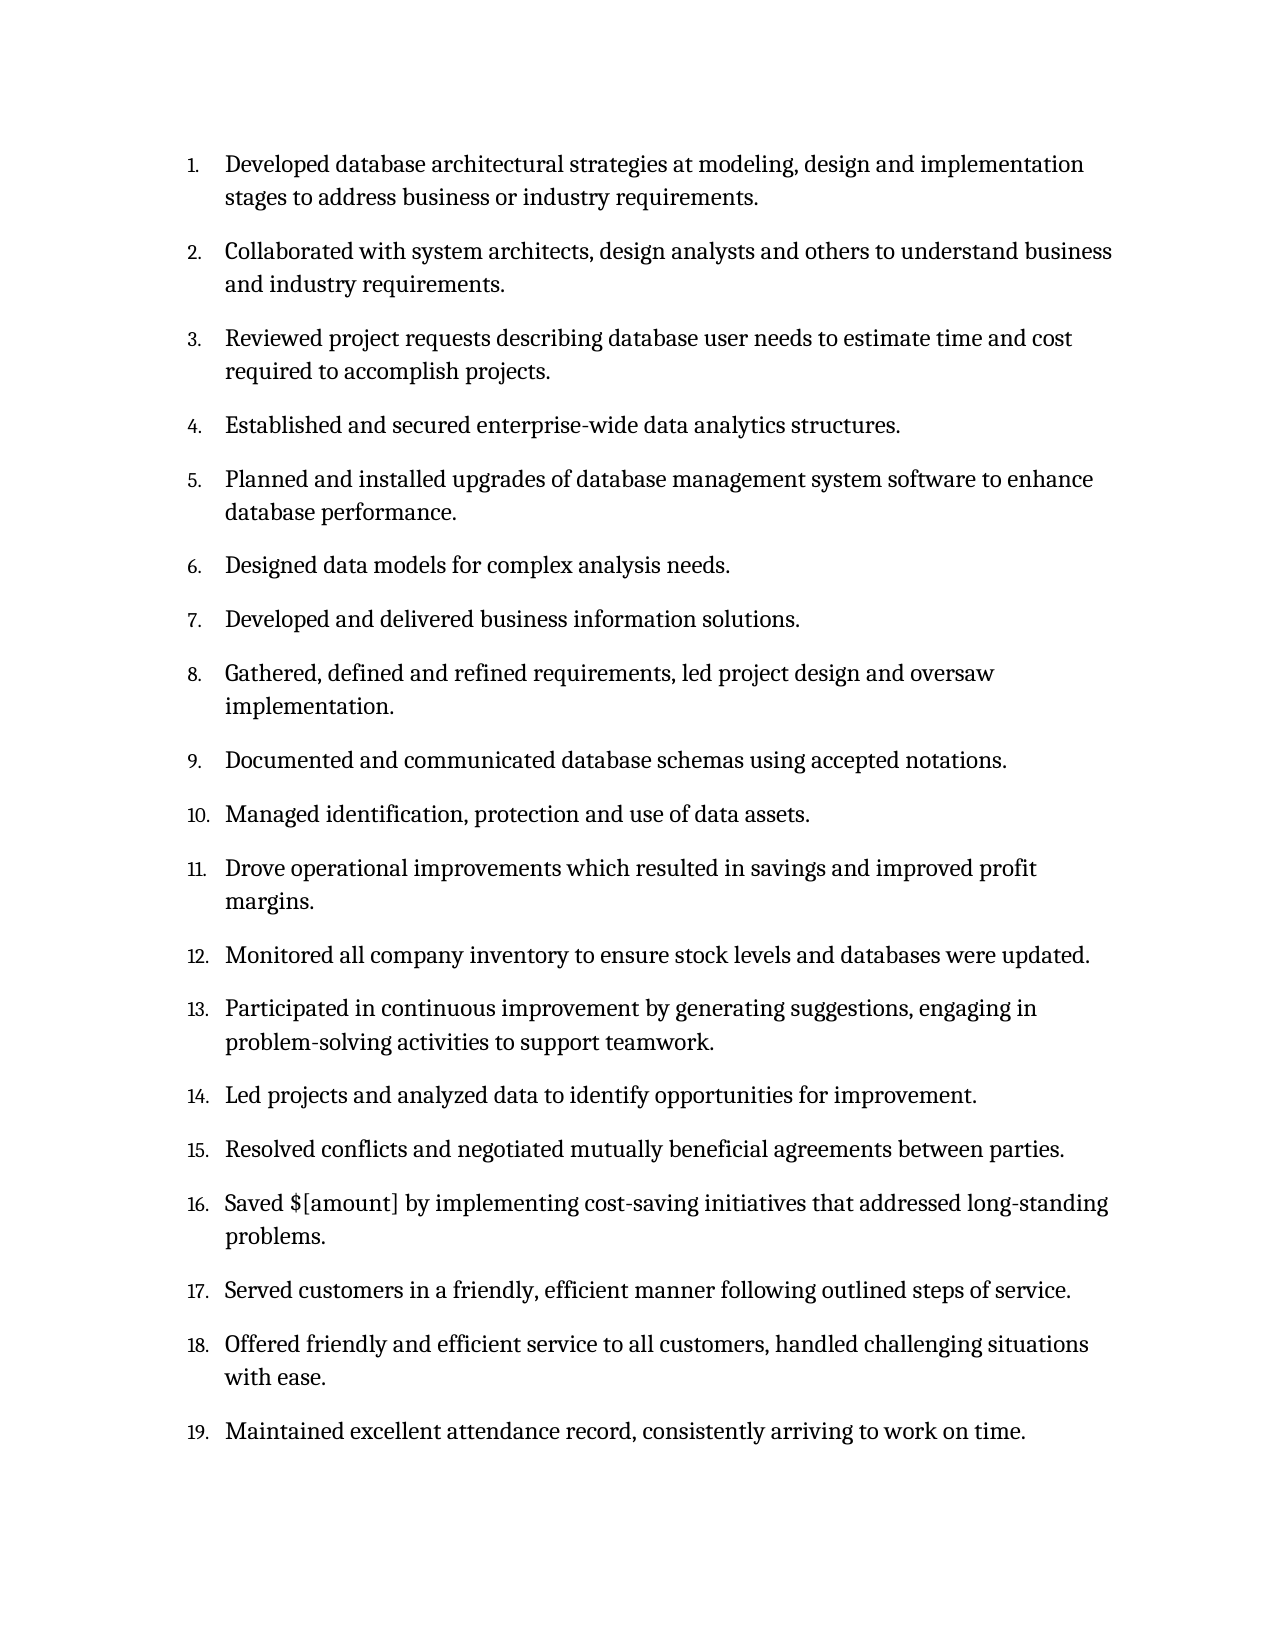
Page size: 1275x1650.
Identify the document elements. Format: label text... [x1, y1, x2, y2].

list Collaborated with system architects, design analysts and others to understand business and industry requirements. [187, 237, 1125, 299]
list Established and secured enterprise-wide data analytics structures. [187, 411, 1125, 439]
list Planned and installed upgrades of database management system software to enhance database performance. [187, 464, 1125, 526]
list Developed database architectural strategies at modeling, design and implementation stages to address business or industry requirements. [187, 150, 1125, 212]
list Managed identification, protection and use of data assets. [187, 800, 1125, 828]
list Documented and communicated database schemas using accepted notations. [187, 746, 1125, 775]
list Reviewed project requests describing database user needs to estimate time and cost required to accomplish projects. [187, 324, 1125, 386]
list Maintained excellent attendance record, consistently arriving to work on time. [187, 1417, 1125, 1445]
list Resolved conflicts and negotiated mutually beneficial agreements between parties. [187, 1135, 1125, 1164]
list Designed data models for complex analysis needs. [187, 551, 1125, 580]
list Developed and delivered business information solutions. [187, 605, 1125, 634]
list Served customers in a friendly, efficient manner following outlined steps of service. [187, 1276, 1125, 1304]
list Led projects and analyzed data to identify opportunities for improvement. [187, 1081, 1125, 1110]
list Participated in continuous improvement by generating suggestions, engaging in problem-solving activities to support teamwork. [187, 994, 1125, 1056]
list Monitored all company inventory to ensure stock levels and databases were updated. [187, 941, 1125, 969]
list Gathered, defined and refined requirements, led project design and oversaw implementation. [187, 659, 1125, 721]
list Offered friendly and efficient service to all customers, handled challenging situations with ease. [187, 1330, 1125, 1391]
list Saved $[amount] by implementing cost-saving initiatives that addressed long-standing problems. [187, 1189, 1125, 1251]
list Drove operational improvements which resulted in savings and improved profit margins. [187, 854, 1125, 915]
